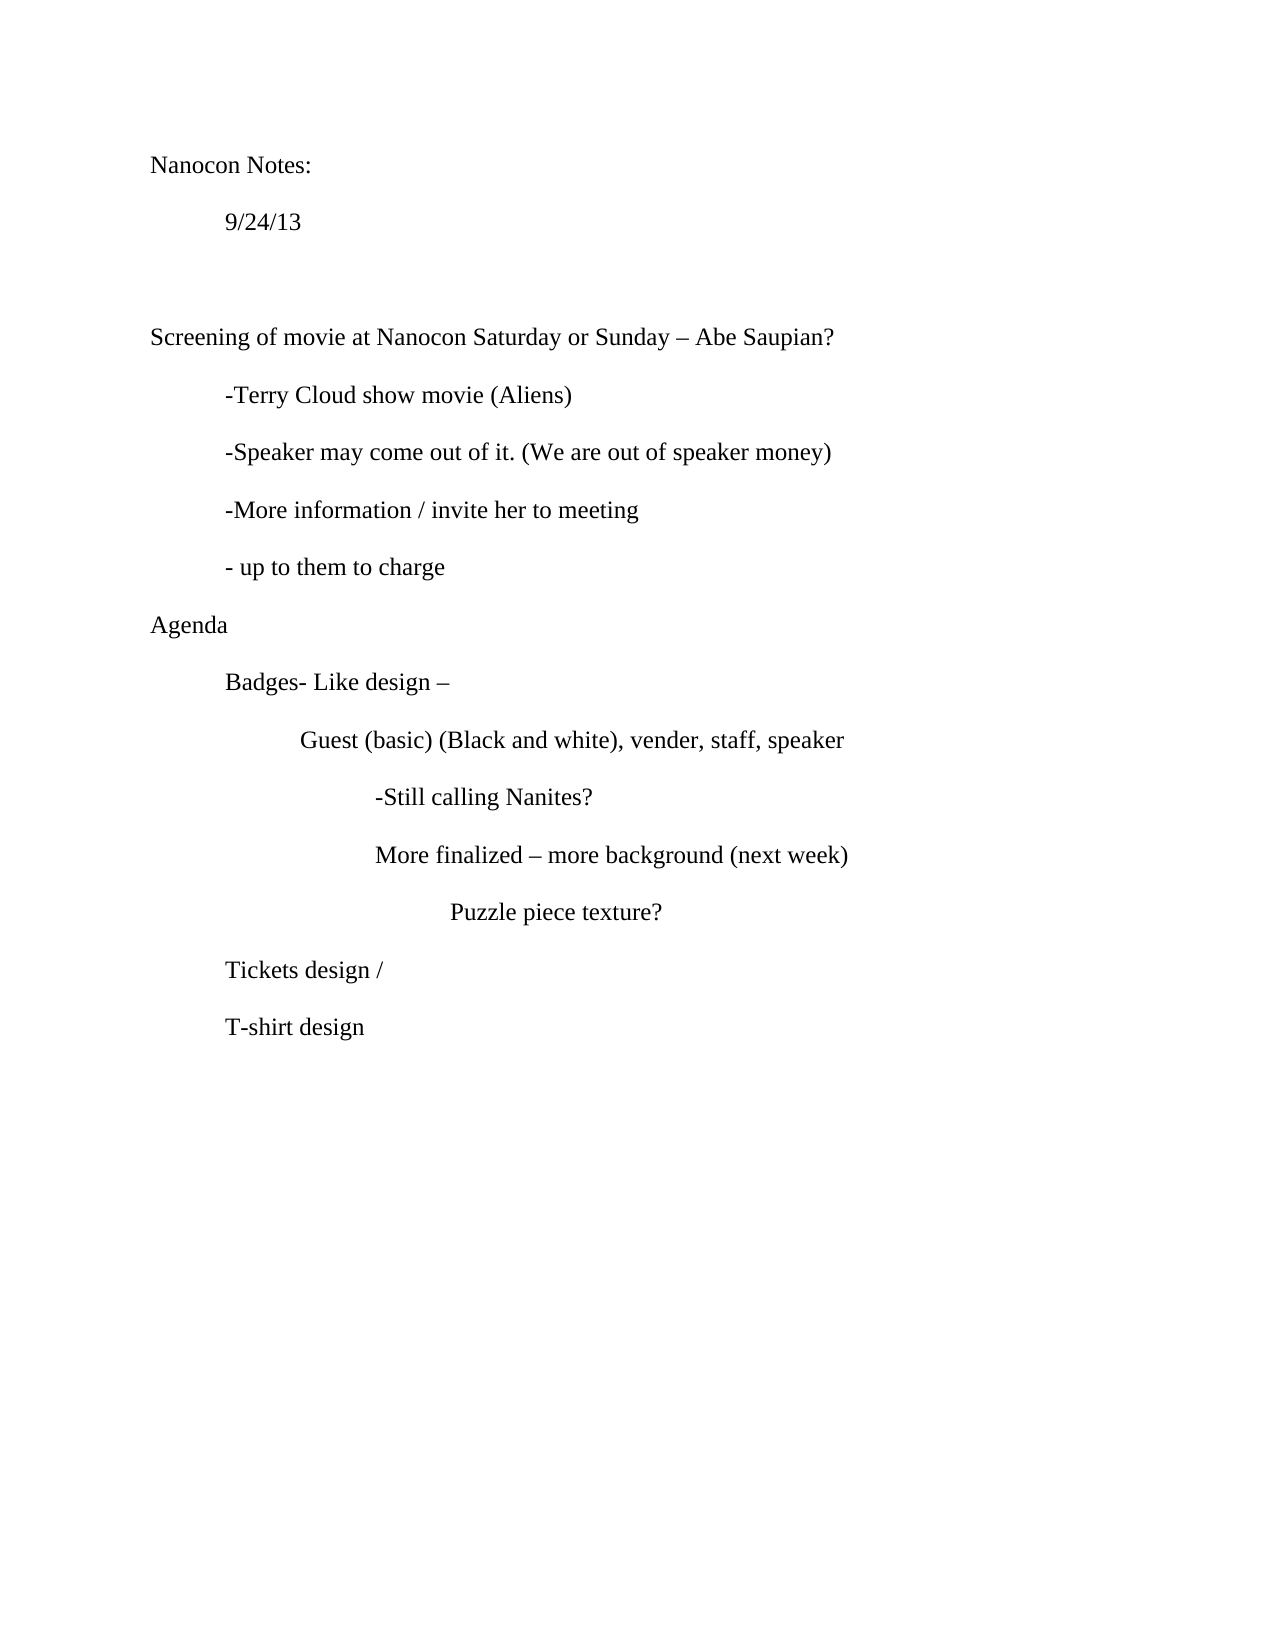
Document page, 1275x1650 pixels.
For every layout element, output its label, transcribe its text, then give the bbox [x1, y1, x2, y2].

text Tickets design / [150, 955, 1125, 984]
text T-shirt design [150, 1012, 1125, 1041]
text - up to them to charge [150, 552, 1125, 581]
text Agenda [150, 610, 1125, 639]
text -Still calling Nanites? [300, 782, 1125, 811]
text -Terry Cloud show movie (Aliens) [150, 380, 1125, 409]
text 9/24/13 [150, 207, 1125, 236]
text Screening of movie at Nanocon Saturday or Sunday – Abe Saupian? [150, 322, 1125, 351]
text Nanocon Notes: [150, 150, 1125, 179]
text More finalized – more background (next week) [300, 840, 1125, 869]
text -Speaker may come out of it. (We are out of speaker money) [150, 437, 1125, 466]
text Badges- Like design – [150, 667, 1125, 696]
text -More information / invite her to meeting [150, 495, 1125, 524]
text Guest (basic) (Black and white), vender, staff, speaker [150, 725, 1125, 754]
text Puzzle piece texture? [300, 897, 1125, 926]
